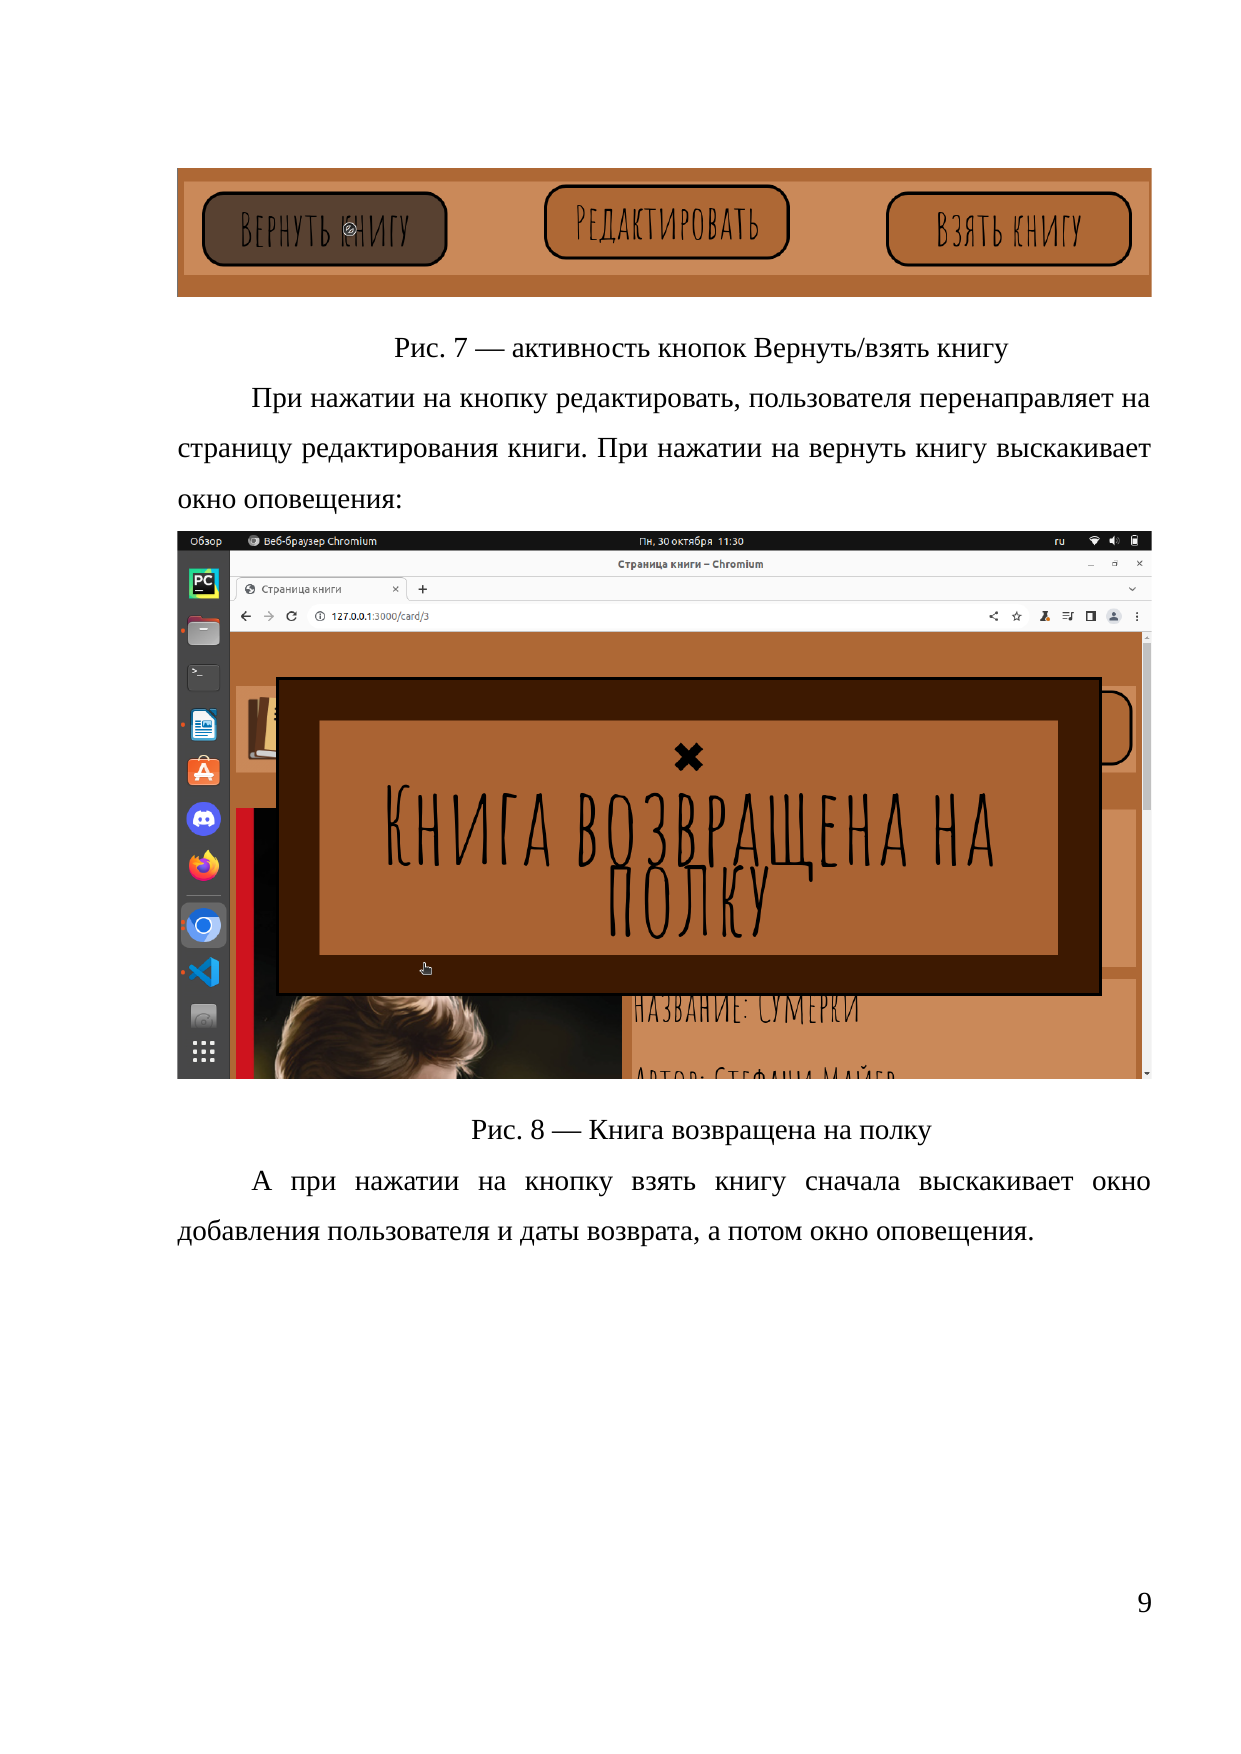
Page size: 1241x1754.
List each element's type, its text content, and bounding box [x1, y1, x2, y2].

subtitle При нажатии на кнопку редактировать, пользователя перенаправляет на страницу редактирования книги. При нажатии на вернуть книгу выскакивает окно оповещения: [177, 380, 1152, 514]
text Рис. 8 — Книга возвращена на полку [177, 1079, 1152, 1146]
list Рис. 7 — активность кнопок Вернуть/взять книгу [177, 297, 1152, 363]
picture [177, 531, 1152, 1079]
text А при нажатии на кнопку взять книгу сначала выскакивает окно добавления пользователя и даты возврата, а потом окно оповещения. [177, 1163, 1152, 1247]
picture [177, 168, 1152, 297]
